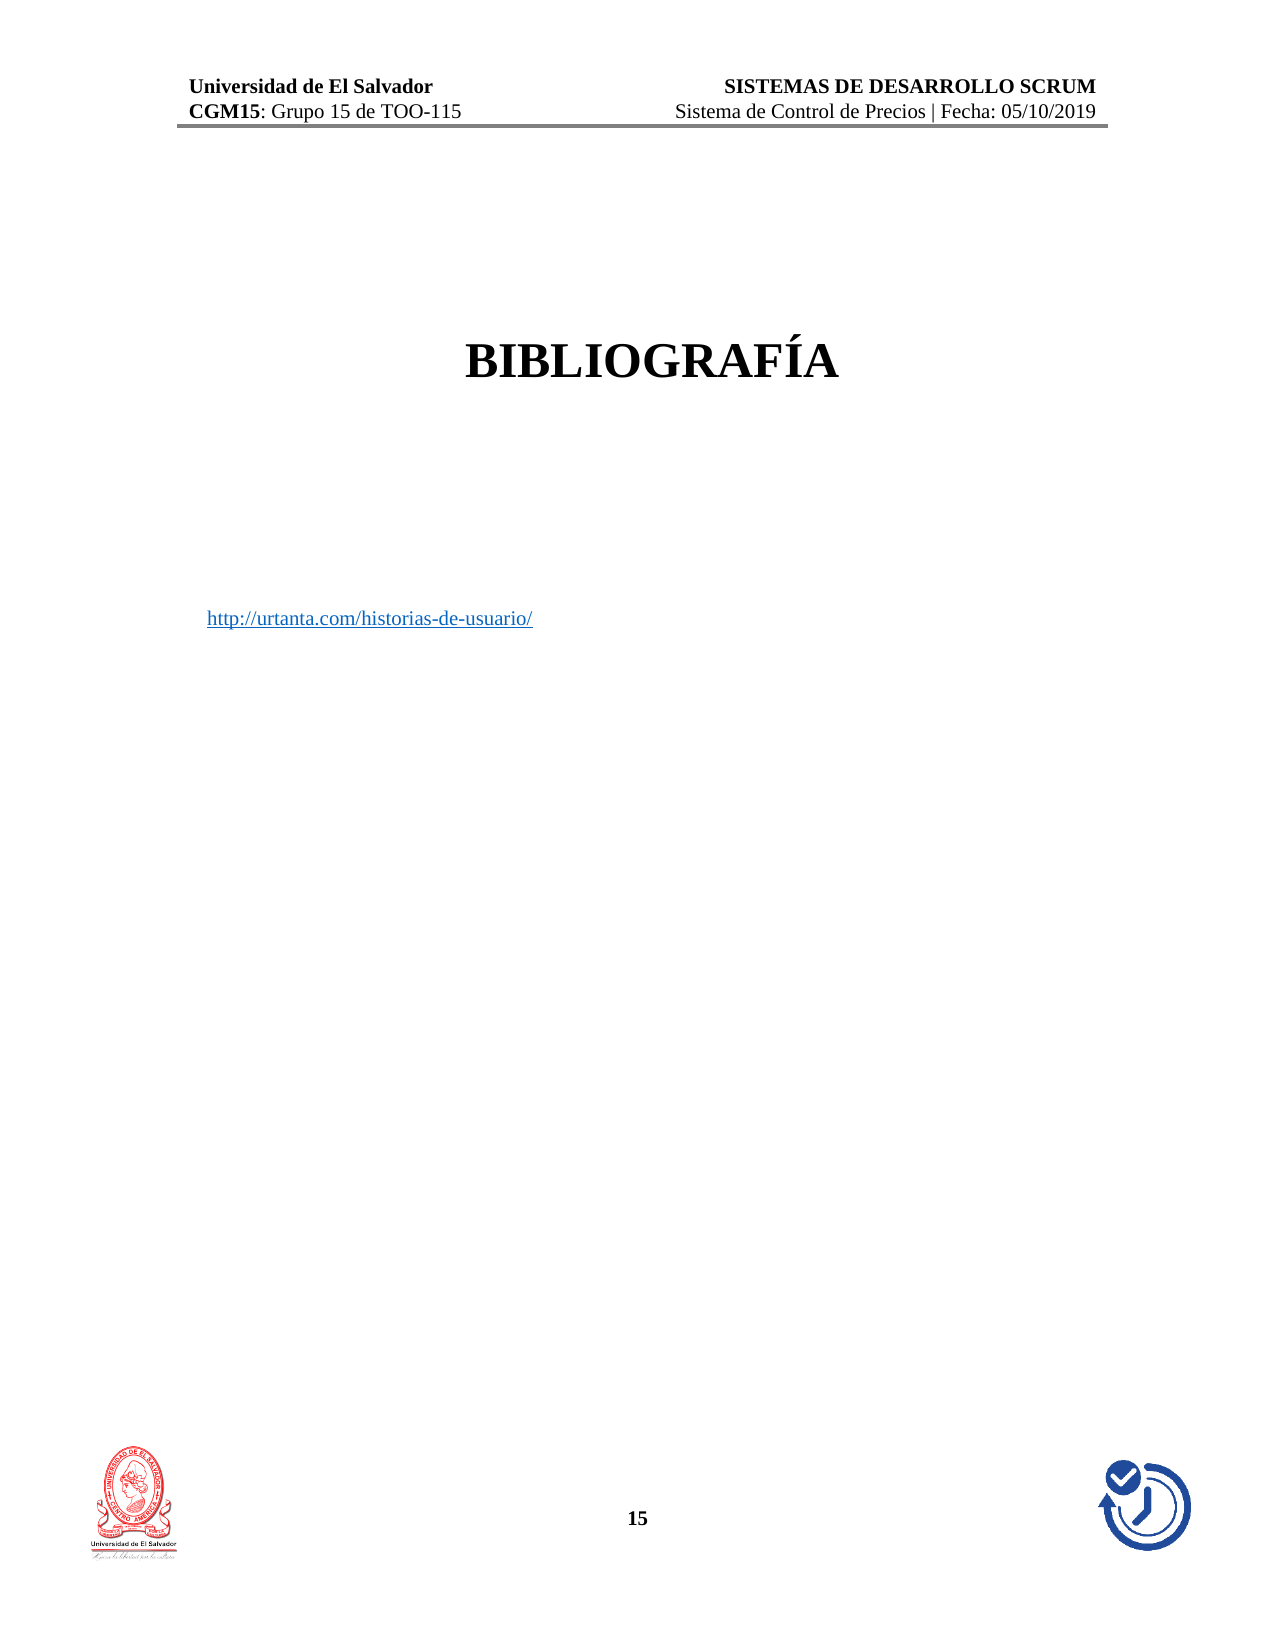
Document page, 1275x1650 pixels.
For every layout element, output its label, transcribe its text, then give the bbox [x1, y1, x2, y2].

picture [91, 1446, 178, 1561]
text http://urtanta.com/historias-de-usuario/ [177, 606, 1098, 630]
